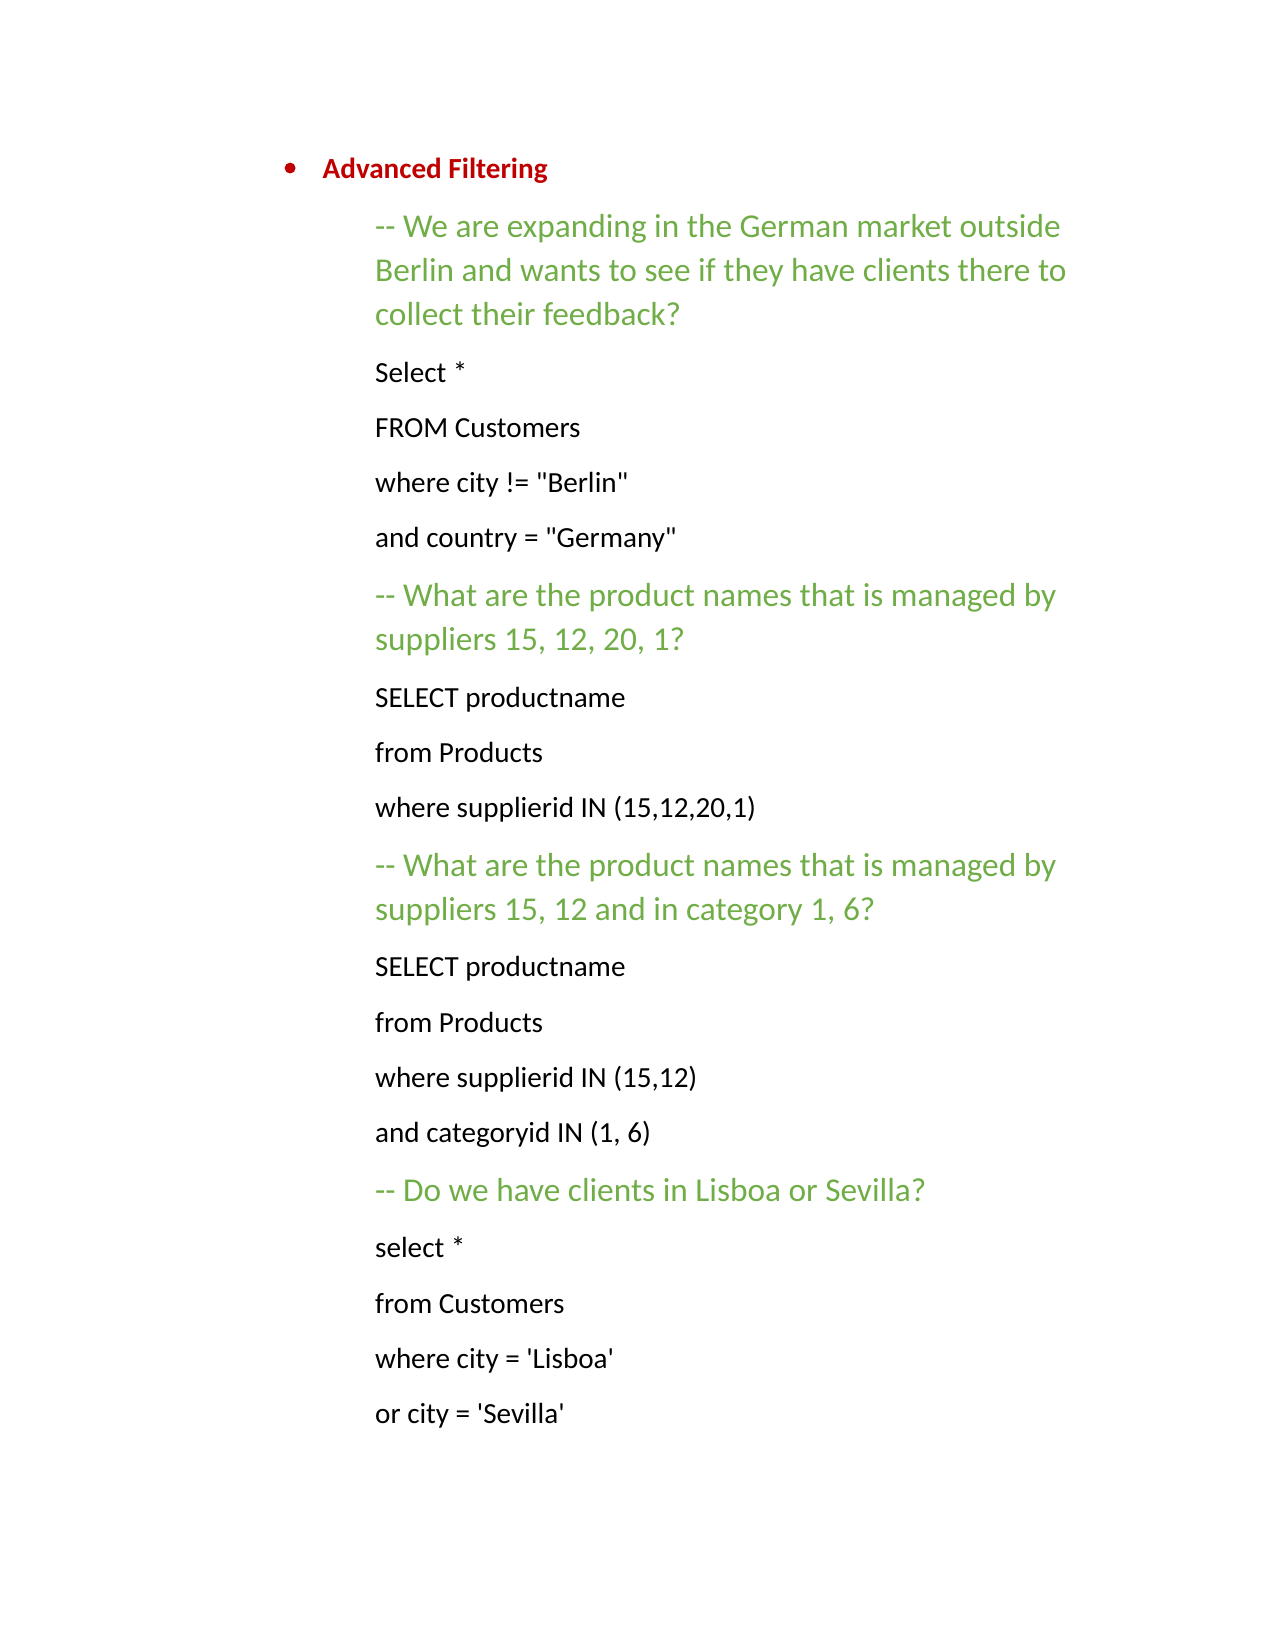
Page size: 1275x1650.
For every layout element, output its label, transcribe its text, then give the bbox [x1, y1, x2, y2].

text and country = "Germany" [375, 519, 1125, 554]
text SELECT productname [375, 679, 1125, 714]
text -- What are the product names that is managed by suppliers 15, 12 and in category 1, 6? [375, 844, 1125, 929]
text select * [375, 1229, 1125, 1265]
text and categoryid IN (1, 6) [375, 1114, 1125, 1149]
text -- Do we have clients in Lisboa or Sevilla? [375, 1169, 1125, 1210]
text from Customers [375, 1285, 1125, 1320]
text or city = 'Sevilla' [375, 1395, 1125, 1431]
list Advanced Filtering [285, 150, 1125, 186]
text FROM Customers [375, 409, 1125, 444]
text where supplierid IN (15,12) [375, 1059, 1125, 1094]
text where supplierid IN (15,12,20,1) [375, 789, 1125, 824]
text from Products [375, 734, 1125, 769]
text SELECT productname [375, 948, 1125, 984]
text Select * [375, 354, 1125, 389]
text where city = 'Lisboa' [375, 1340, 1125, 1375]
text from Products [375, 1004, 1125, 1039]
text -- What are the product names that is managed by suppliers 15, 12, 20, 1? [375, 574, 1125, 659]
text where city != "Berlin" [375, 464, 1125, 499]
text -- We are expanding in the German market outside Berlin and wants to see if they have clients there to collect their feedback? [375, 205, 1125, 334]
